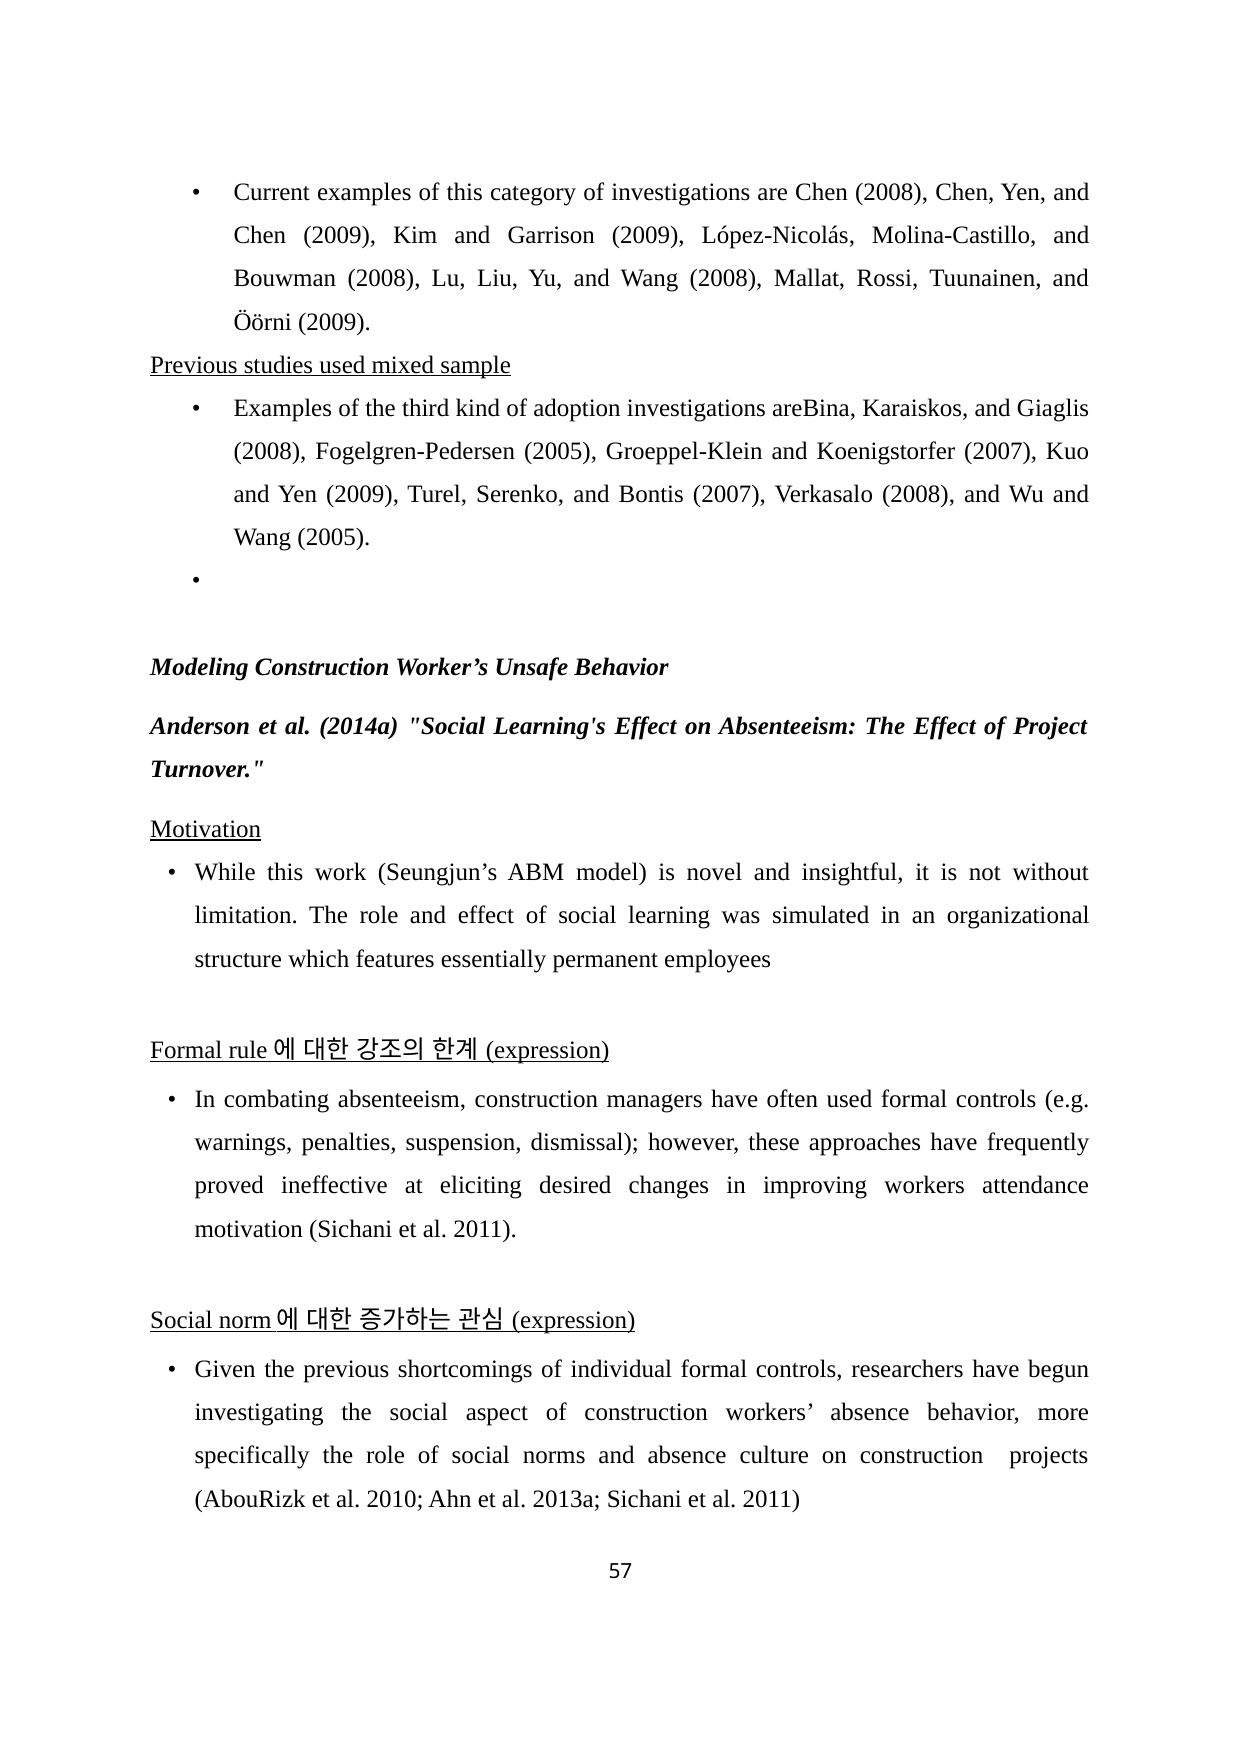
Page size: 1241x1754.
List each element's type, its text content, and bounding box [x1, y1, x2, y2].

list Current examples of this category of investigations are Chen (2008), Chen, Yen, and Chen (2009), Kim and Garrison (2009), López-Nicolás, Molina-Castillo, and Bouwman (2008), Lu, Liu, Yu, and Wang (2008), Mallat, Rossi, Tuunainen, and Öörni (2009). [192, 177, 1090, 335]
text Previous studies used mixed sample [150, 350, 1090, 378]
text Social norm에 대한 증가하는 관심 (expression) [150, 1300, 1090, 1336]
list In combating absenteeism, construction managers have often used formal controls (e.g. warnings, penalties, suspension, dismissal); however, these approaches have frequently proved ineffective at eliciting desired changes in improving workers attendance motivation (Sichani et al. 2011). [167, 1084, 1090, 1242]
text Motivation [150, 814, 1090, 843]
list Given the previous shortcomings of individual formal controls, researchers have begun investigating the social aspect of construction workers’ absence behavior, more specifically the role of social norms and absence culture on construction projects (AbouRizk et al. 2010; Ahn et al. 2013a; Sichani et al. 2011) [167, 1354, 1090, 1512]
text Modeling Construction Worker’s Unsafe Behavior [150, 652, 1090, 680]
text Formal rule 에 대한 강조의 한계 (expression) [150, 1030, 1090, 1066]
list Examples of the third kind of adoption investigations areBina, Karaiskos, and Giaglis (2008), Fogelgren-Pedersen (2005), Groeppel-Klein and Koenigstorfer (2007), Kuo and Yen (2009), Turel, Serenko, and Bontis (2007), Verkasalo (2008), and Wu and Wang (2005). [192, 393, 1090, 551]
text Anderson et al. (2014a) "Social Learning's Effect on Absenteeism: The Effect of Project Turnover." [150, 711, 1090, 783]
list While this work (Seungjun’s ABM model) is novel and insightful, it is not without limitation. The role and effect of social learning was simulated in an organizational structure which features essentially permanent employees [167, 857, 1090, 972]
